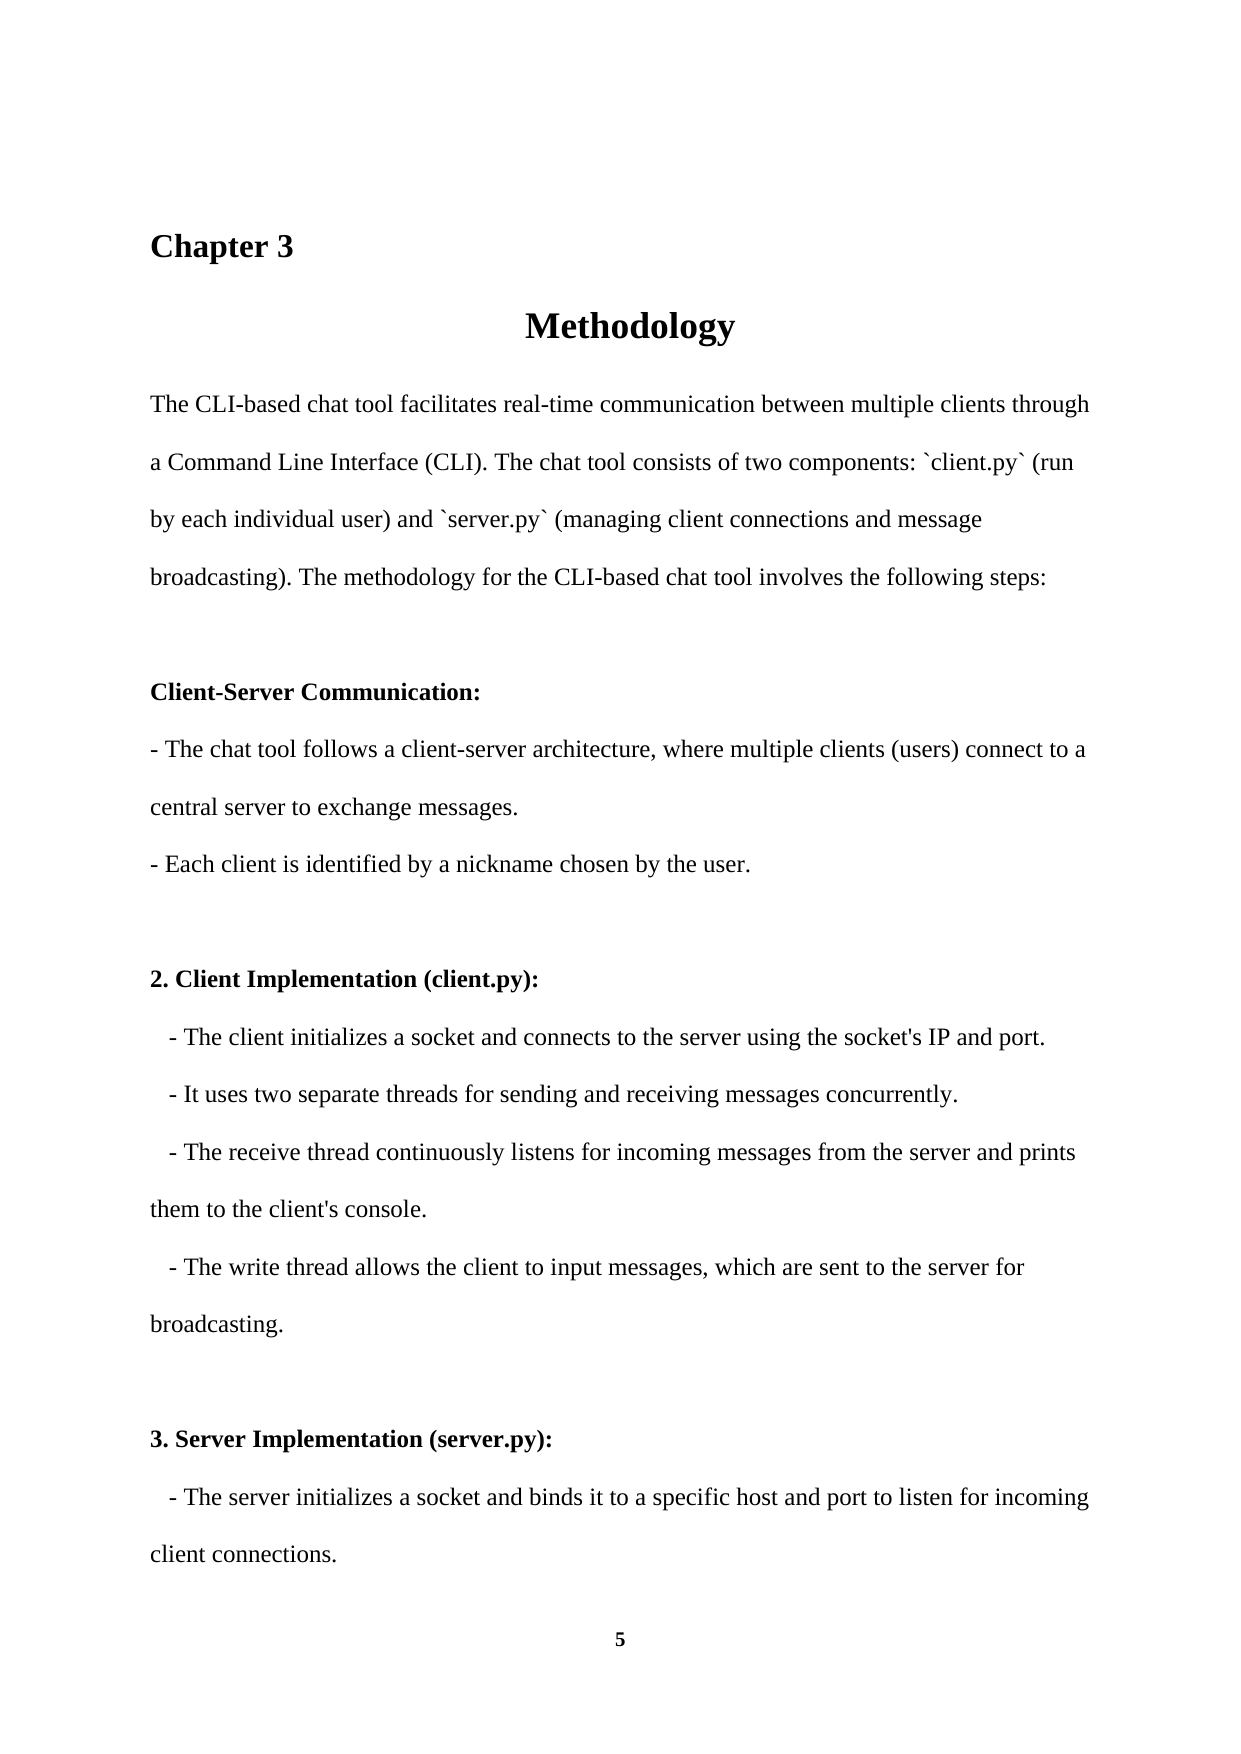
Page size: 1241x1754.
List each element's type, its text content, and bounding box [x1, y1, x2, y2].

text - It uses two separate threads for sending and receiving messages concurrently. [150, 1079, 1090, 1108]
text - Each client is identified by a nickname chosen by the user. [150, 849, 1090, 878]
text - The client initializes a socket and connects to the server using the socket's IP and port. [150, 1022, 1090, 1051]
text - The receive thread continuously listens for incoming messages from the server and prints them to the client's console. [150, 1137, 1090, 1223]
text Client-Server Communication: [150, 677, 1090, 706]
text - The chat tool follows a client-server architecture, where multiple clients (users) connect to a central server to exchange messages. [150, 734, 1090, 821]
text - The write thread allows the client to input messages, which are sent to the server for broadcasting. [150, 1252, 1090, 1338]
text The CLI-based chat tool facilitates real-time communication between multiple clients through a Command Line Interface (CLI). The chat tool consists of two components: `client.py` (run by each individual user) and `server.py` (managing client connections and message broadcasting). The methodology for the CLI-based chat tool involves the following steps: [150, 389, 1090, 591]
text - The server initializes a socket and binds it to a specific host and port to listen for incoming client connections. [150, 1482, 1090, 1568]
text 2. Client Implementation (client.py): [150, 964, 1090, 993]
text Methodology [450, 303, 1090, 346]
text Chapter 3 [150, 227, 1090, 265]
text 3. Server Implementation (server.py): [150, 1424, 1090, 1453]
